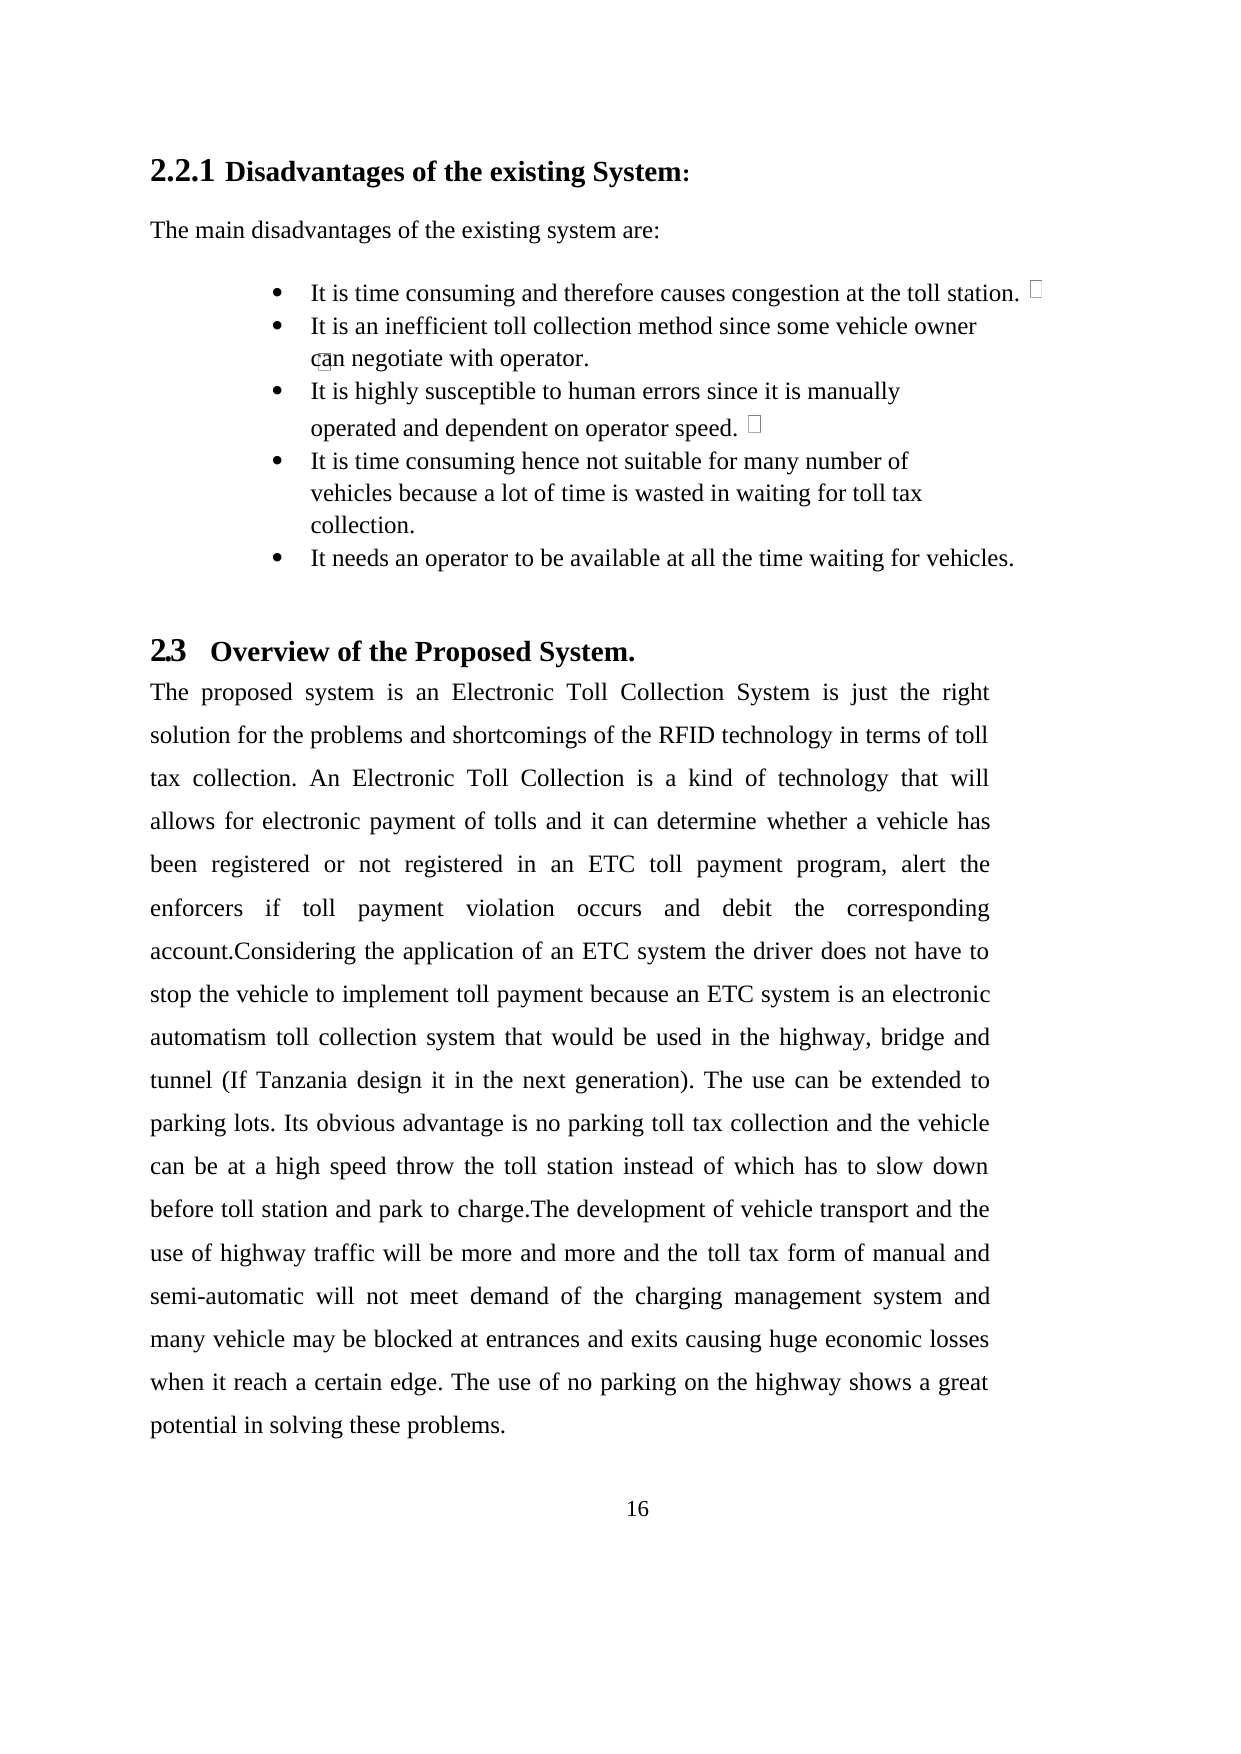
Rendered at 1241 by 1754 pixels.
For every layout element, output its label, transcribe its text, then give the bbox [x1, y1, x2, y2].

list It is an inefficient toll collection method since some vehicle owner can negotiate with operator. [273, 311, 991, 372]
list It needs an operator to be available at all the time waiting for vehicles. [273, 543, 1090, 572]
text The proposed system is an Electronic Toll Collection System is just the right solution for the problems and shortcomings of the RFID technology in terms of toll tax collection. An Electronic Toll Collection is a kind of technology that will allows for electronic payment of tolls and it can determine whether a vehicle has been registered or not registered in an ETC toll payment program, alert the enforcers if toll payment violation occurs and debit the corresponding account.Considering the application of an ETC system the driver does not have to stop the vehicle to implement toll payment because an ETC system is an electronic automatism toll collection system that would be used in the highway, bridge and tunnel (If Tanzania design it in the next generation). The use can be extended to parking lots. Its obvious advantage is no parking toll tax collection and the vehicle can be at a high speed throw the toll station instead of which has to slow down before toll station and park to charge.The development of vehicle transport and the use of highway traffic will be more and more and the toll tax form of manual and semi-automatic will not meet demand of the charging management system and many vehicle may be blocked at entrances and exits causing huge economic losses when it reach a certain edge. The use of no parking on the highway shows a great potential in solving these problems. [150, 677, 990, 1439]
picture [1026, 273, 1064, 302]
subtitle Disadvantages of the existing System: [150, 158, 1090, 187]
list It is highly susceptible to human errors since it is manually operated and dependent on operator speed. [273, 376, 990, 442]
text The main disadvantages of the existing system are: [150, 215, 1090, 244]
subtitle Overview of the Proposed System. [150, 631, 1090, 669]
picture [744, 408, 784, 437]
list It is time consuming and therefore causes congestion at the toll station. [273, 273, 1090, 307]
list It is time consuming hence not suitable for many number of vehicles because a lot of time is wasted in waiting for toll tax collection. [273, 446, 990, 539]
